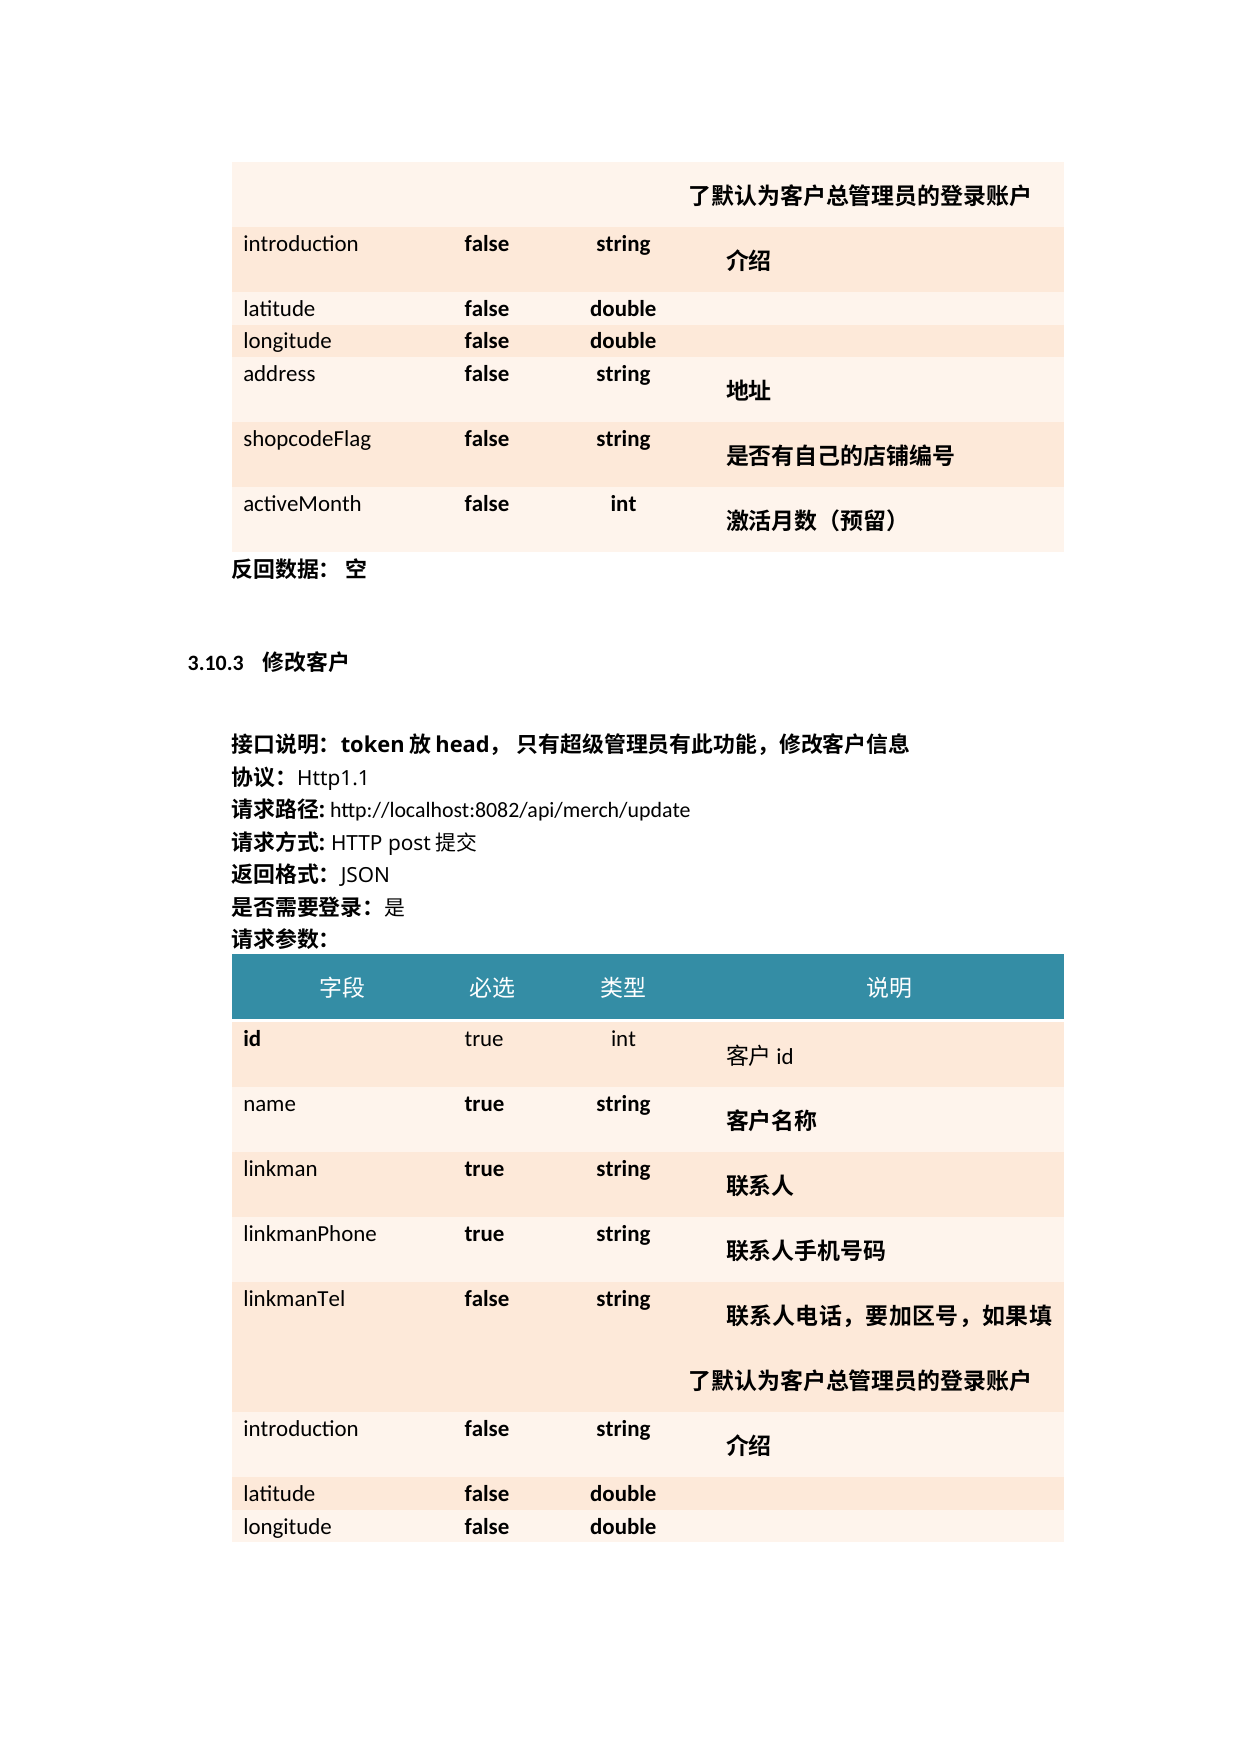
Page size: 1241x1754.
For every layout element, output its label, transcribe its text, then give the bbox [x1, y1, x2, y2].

text 请求方式: HTTP post提交 [187, 824, 1053, 857]
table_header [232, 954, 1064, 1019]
text 接口说明：token放head， 只有超级管理员有此功能，修改客户信息 [187, 727, 1053, 759]
text 请求路径: http://localhost:8082/api/merch/update [187, 792, 1053, 824]
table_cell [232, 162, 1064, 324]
text 返回格式：JSON [187, 857, 1053, 889]
subtitle 修改客户 [187, 644, 1053, 677]
text 是否需要登录：是 [187, 889, 1053, 922]
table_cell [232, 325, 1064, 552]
text 协议：Http1.1 [187, 759, 1053, 792]
text 反回数据： 空 [187, 552, 1053, 584]
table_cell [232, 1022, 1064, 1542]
text 请求参数： [187, 922, 1053, 954]
